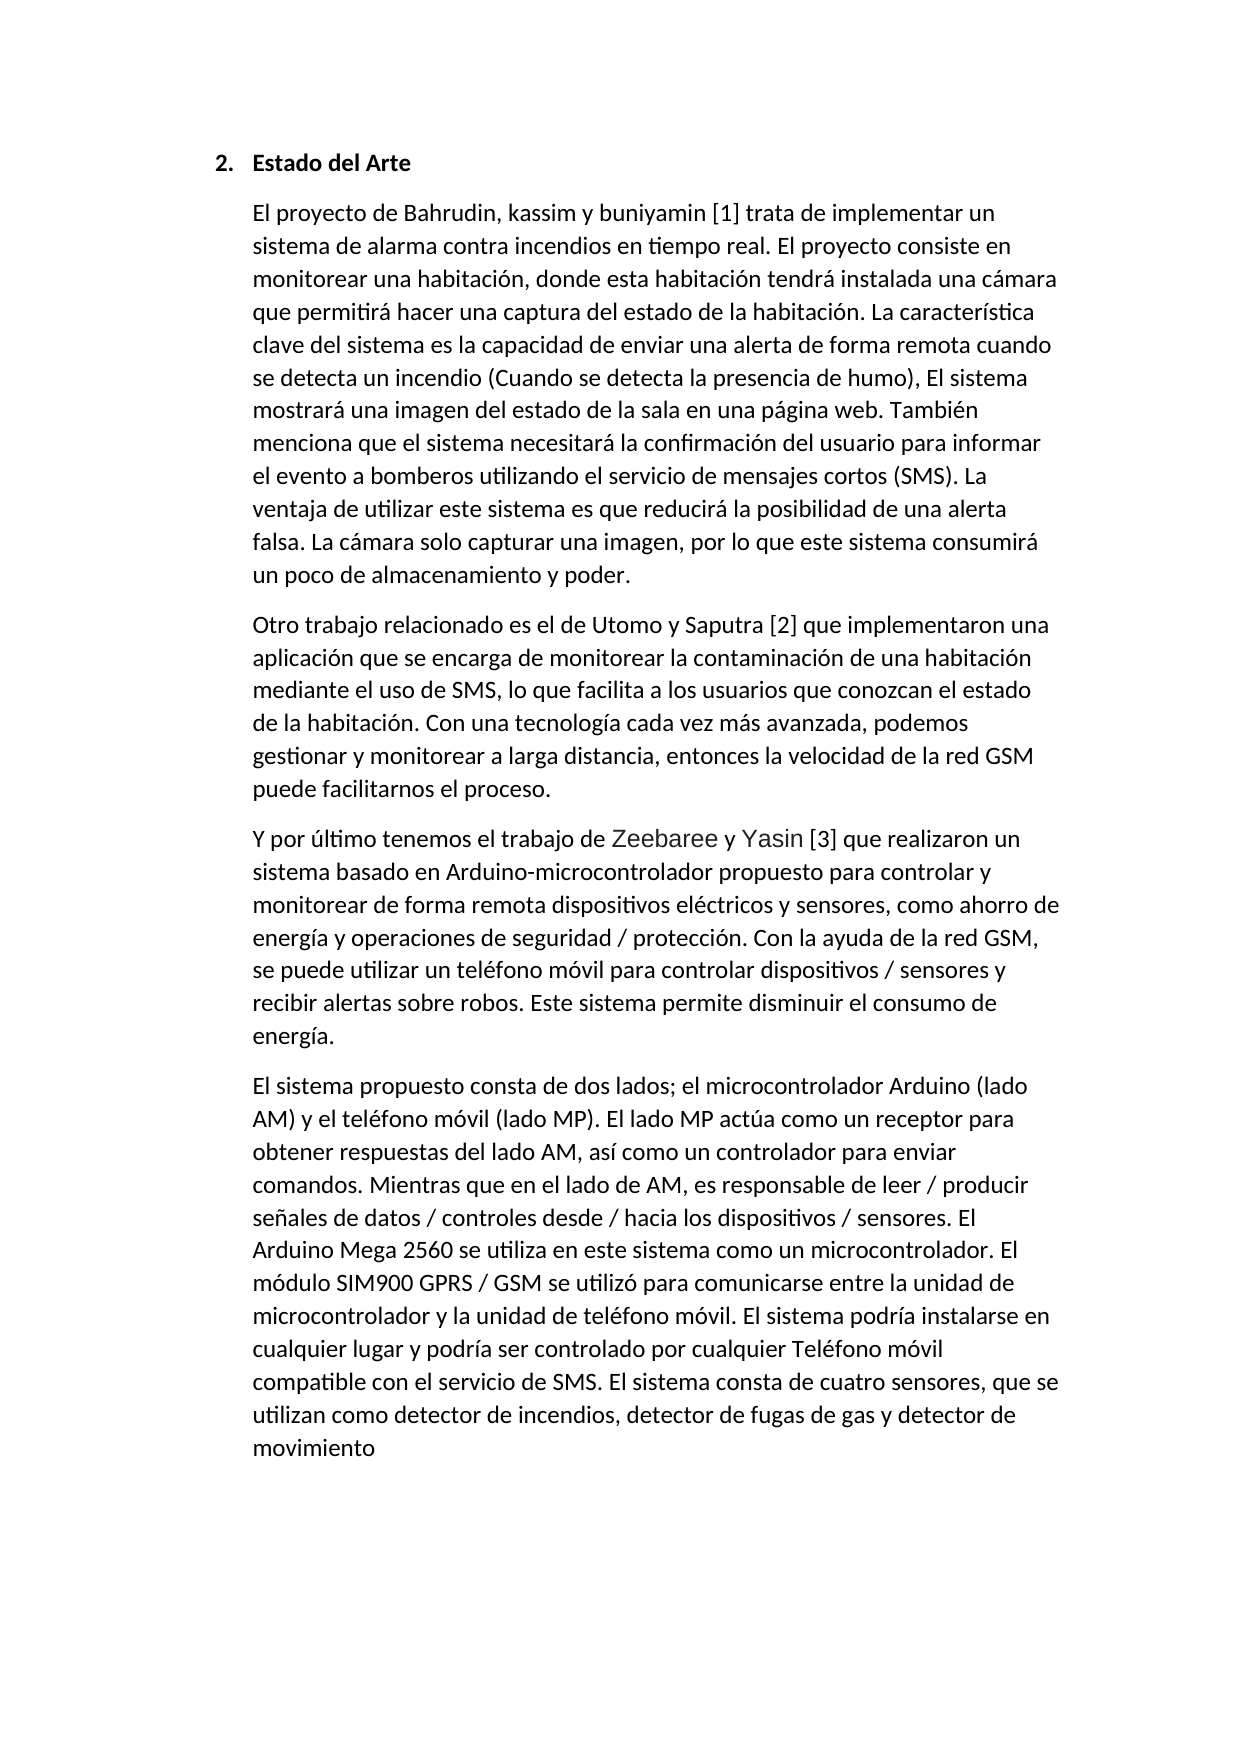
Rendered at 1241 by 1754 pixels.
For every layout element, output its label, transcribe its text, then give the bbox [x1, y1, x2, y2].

text El proyecto de Bahrudin, kassim y buniyamin [1] trata de implementar un sistema de alarma contra incendios en tiempo real. El proyecto consiste en monitorear una habitación, donde esta habitación tendrá instalada una cámara que permitirá hacer una captura del estado de la habitación. La característica clave del sistema es la capacidad de enviar una alerta de forma remota cuando se detecta un incendio (Cuando se detecta la presencia de humo), El sistema mostrará una imagen del estado de la sala en una página web. También menciona que el sistema necesitará la confirmación del usuario para informar el evento a bomberos utilizando el servicio de mensajes cortos (SMS). La ventaja de utilizar este sistema es que reducirá la posibilidad de una alerta falsa. La cámara solo capturar una imagen, por lo que este sistema consumirá un poco de almacenamiento y poder. [252, 197, 1063, 590]
text El sistema propuesto consta de dos lados; el microcontrolador Arduino (lado AM) y el teléfono móvil (lado MP). El lado MP actúa como un receptor para obtener respuestas del lado AM, así como un controlador para enviar comandos. Mientras que en el lado de AM, es responsable de leer / producir señales de datos / controles desde / hacia los dispositivos / sensores. El Arduino Mega 2560 se utiliza en este sistema como un microcontrolador. El módulo SIM900 GPRS / GSM se utilizó para comunicarse entre la unidad de microcontrolador y la unidad de teléfono móvil. El sistema podría instalarse en cualquier lugar y podría ser controlado por cualquier Teléfono móvil compatible con el servicio de SMS. El sistema consta de cuatro sensores, que se utilizan como detector de incendios, detector de fugas de gas y detector de movimiento [252, 1070, 1063, 1463]
text Otro trabajo relacionado es el de Utomo y Saputra [2] que implementaron una aplicación que se encarga de monitorear la contaminación de una habitación mediante el uso de SMS, lo que facilita a los usuarios que conozcan el estado de la habitación. Con una tecnología cada vez más avanzada, podemos gestionar y monitorear a larga distancia, entonces la velocidad de la red GSM puede facilitarnos el proceso. [252, 609, 1063, 804]
list Estado del Arte [215, 148, 1063, 178]
text Y por último tenemos el trabajo de Zeebaree y Yasin [3] que realizaron un sistema basado en Arduino-microcontrolador propuesto para controlar y monitorear de forma remota dispositivos eléctricos y sensores, como ahorro de energía y operaciones de seguridad / protección. Con la ayuda de la red GSM, se puede utilizar un teléfono móvil para controlar dispositivos / sensores y recibir alertas sobre robos. Este sistema permite disminuir el consumo de energía. [252, 823, 1063, 1051]
